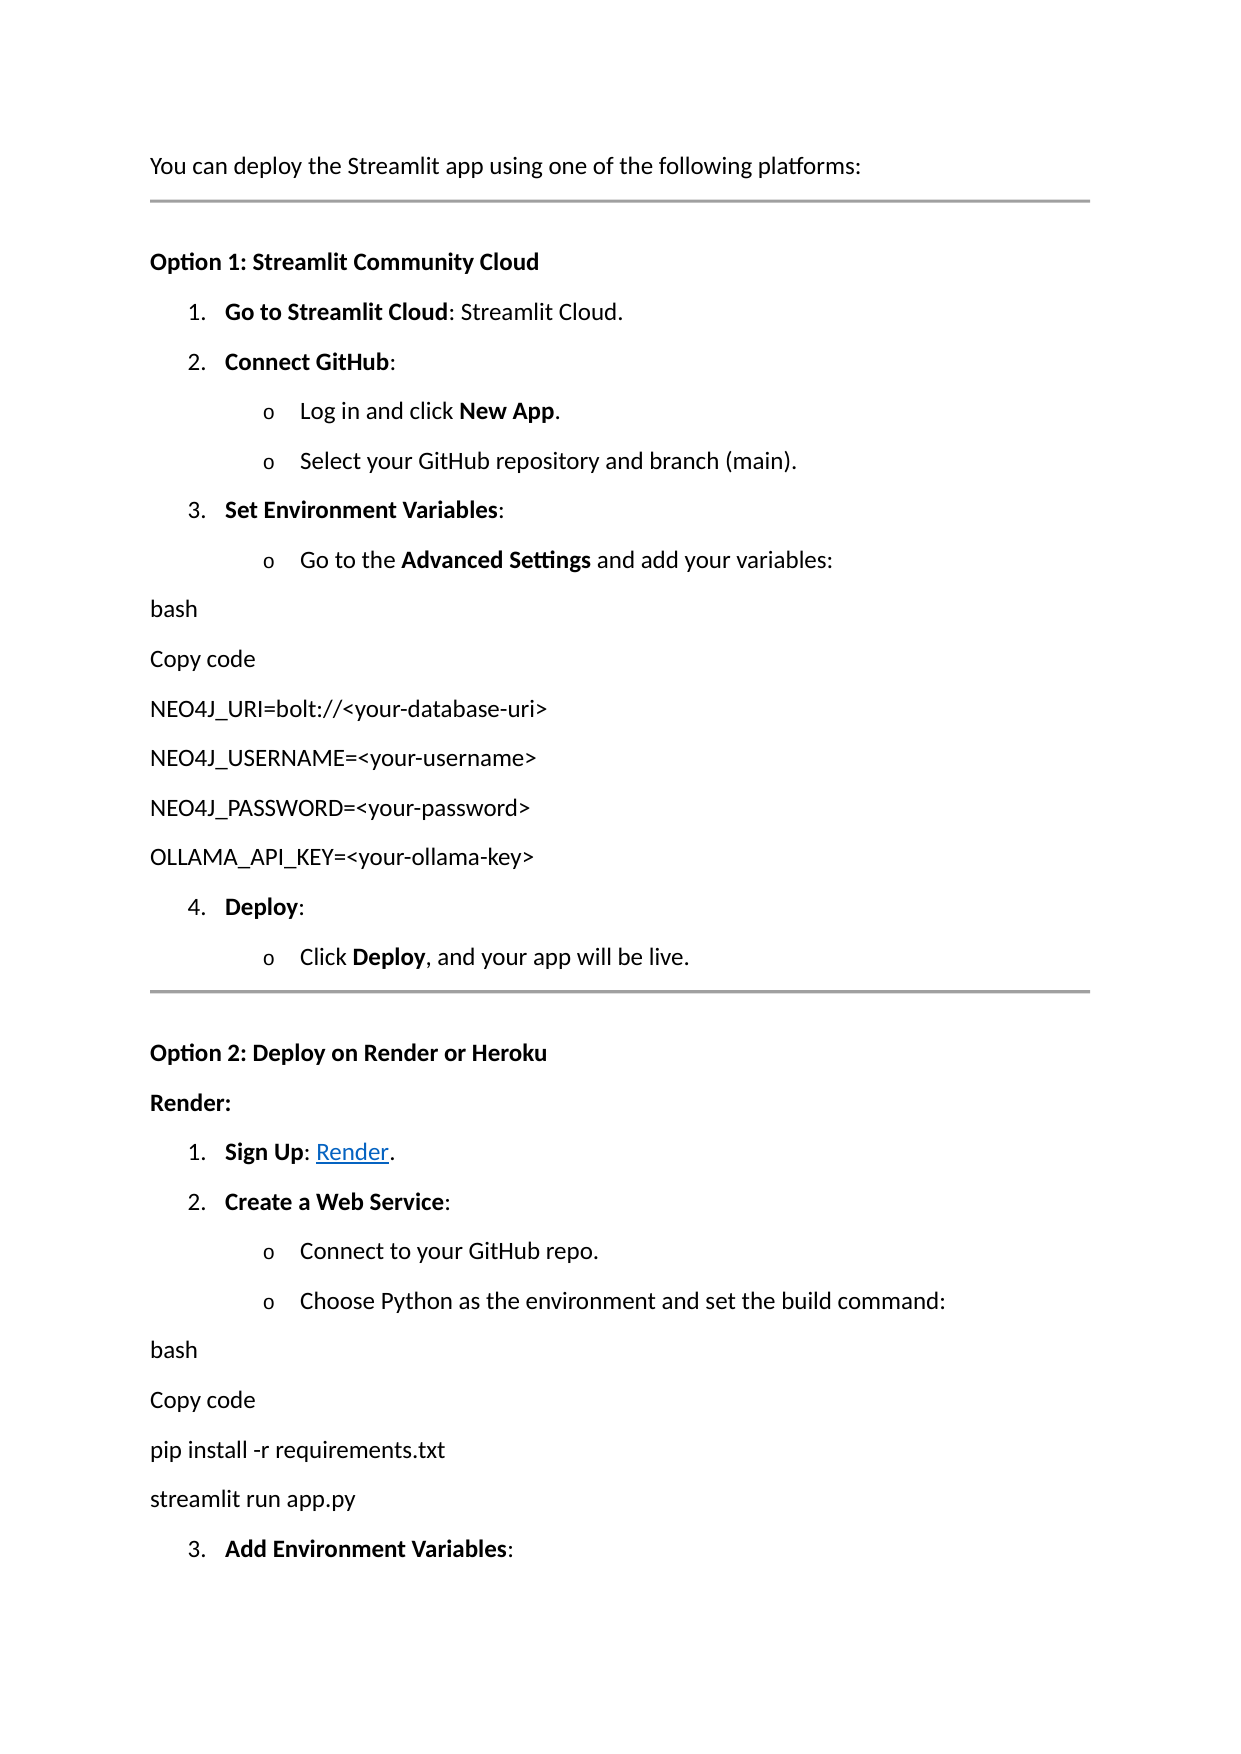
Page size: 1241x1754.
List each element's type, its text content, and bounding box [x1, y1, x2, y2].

list Add Environment Variables: [187, 1533, 1090, 1563]
text streamlit run app.py [150, 1483, 1090, 1514]
text pip install -r requirements.txt [150, 1434, 1090, 1464]
text Render: [150, 1087, 1090, 1117]
text NEO4J_URI=bolt://<your-database-uri> [150, 693, 1090, 723]
list Log in and click New App. [262, 395, 1090, 426]
text Option 2: Deploy on Render or Heroku [150, 1037, 1090, 1068]
list Connect to your GitHub repo. [262, 1235, 1090, 1266]
text Copy code [150, 1384, 1090, 1415]
text NEO4J_PASSWORD=<your-password> [150, 792, 1090, 822]
list Select your GitHub repository and branch (main). [262, 445, 1090, 475]
list Connect GitHub: [187, 346, 1090, 376]
text bash [150, 593, 1090, 624]
text Copy code [150, 643, 1090, 674]
list Go to Streamlit Cloud: Streamlit Cloud. [187, 296, 1090, 327]
text bash [150, 1334, 1090, 1365]
list Sign Up: Render. [187, 1136, 1090, 1167]
list Set Environment Variables: [187, 494, 1090, 525]
list Create a Web Service: [187, 1186, 1090, 1216]
text You can deploy the Streamlit app using one of the following platforms: [150, 150, 1090, 181]
text Option 1: Streamlit Community Cloud [150, 246, 1090, 277]
list Choose Python as the environment and set the build command: [262, 1285, 1090, 1316]
list Click Deploy, and your app will be live. [262, 941, 1090, 971]
list Deploy: [187, 891, 1090, 922]
text NEO4J_USERNAME=<your-username> [150, 742, 1090, 773]
text OLLAMA_API_KEY=<your-ollama-key> [150, 841, 1090, 872]
list Go to the Advanced Settings and add your variables: [262, 544, 1090, 574]
